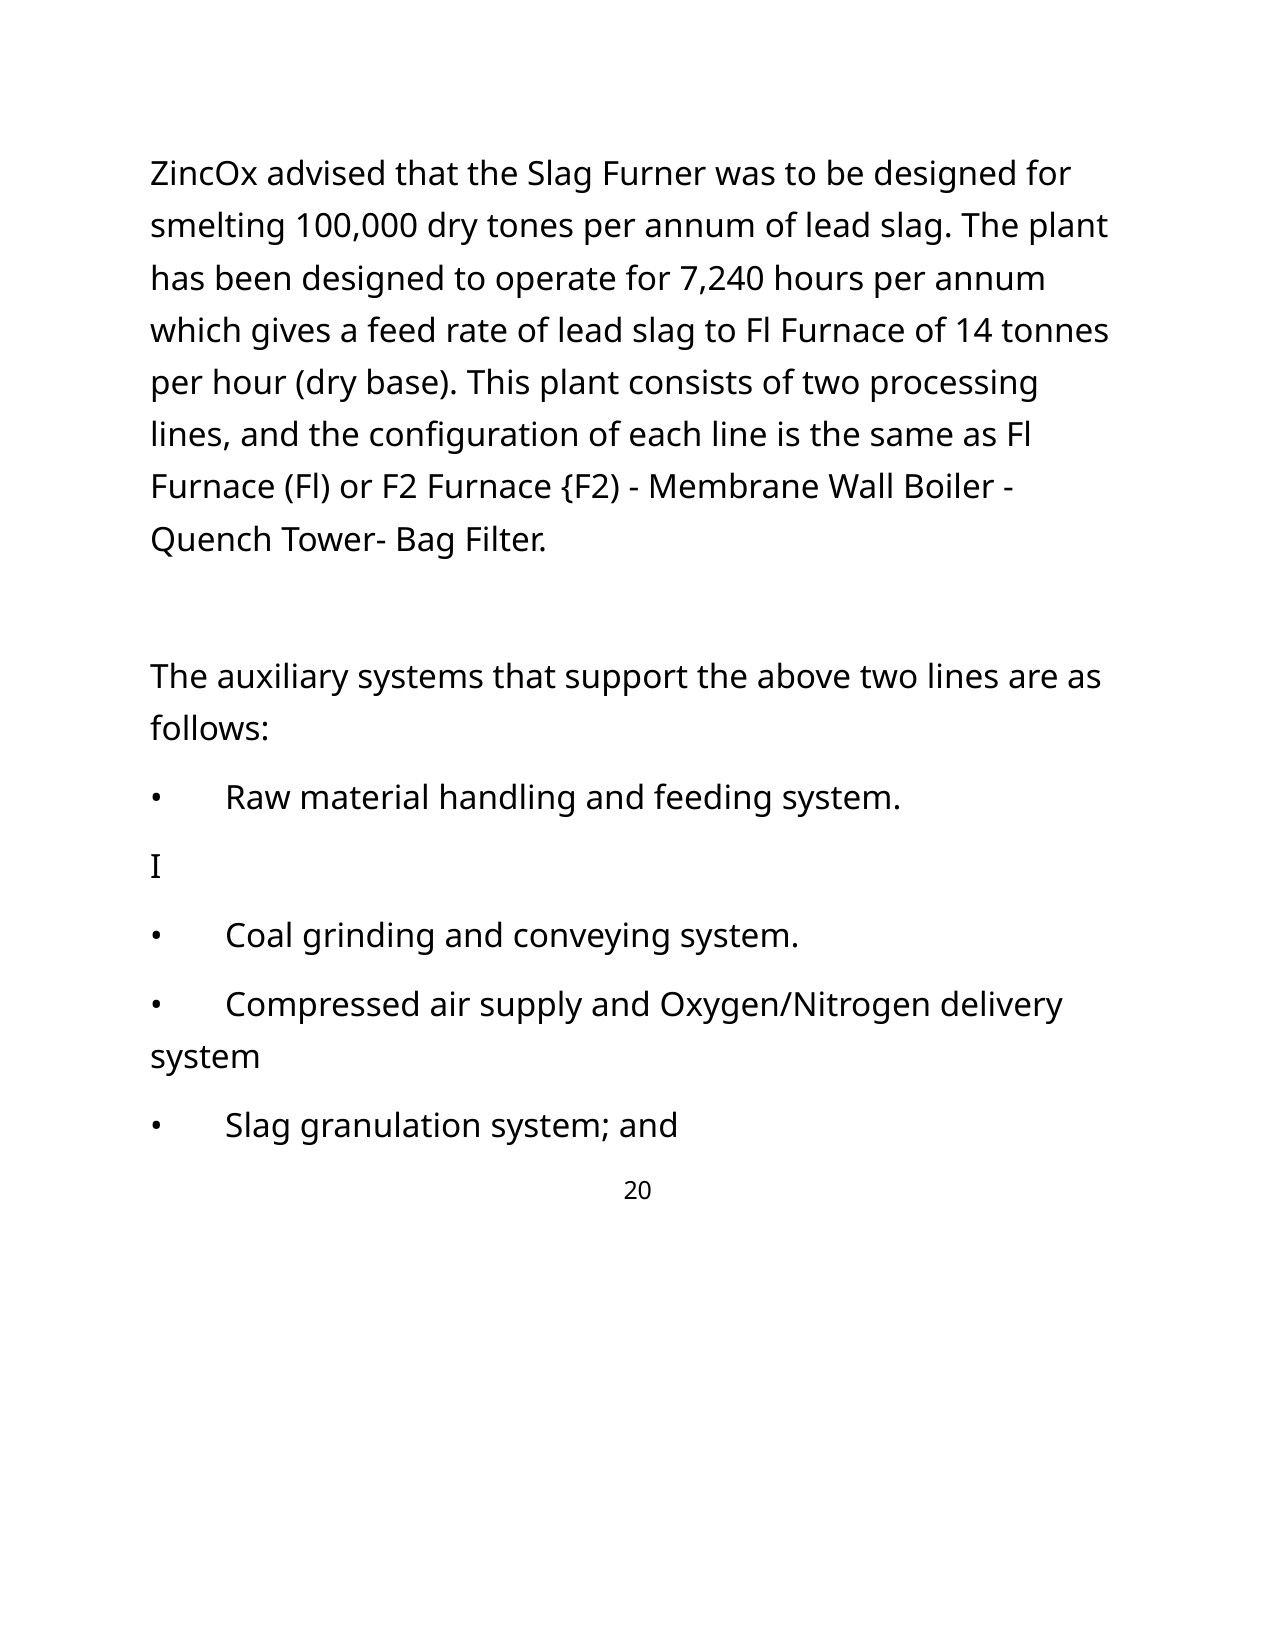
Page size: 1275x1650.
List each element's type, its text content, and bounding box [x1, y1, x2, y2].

text • Coal grinding and conveying system. [150, 912, 1125, 957]
text • Compressed air supply and Oxygen/Nitrogen delivery system [150, 981, 1125, 1078]
text I [150, 843, 1125, 888]
text • Slag granulation system; and [150, 1102, 1125, 1147]
text ZincOx advised that the Slag Furner was to be designed for smelting 100,000 dry tones per annum of lead slag. The plant has been designed to operate for 7,240 hours per annum which gives a feed rate of lead slag to Fl Furnace of 14 tonnes per hour (dry base). This plant consists of two processing lines, and the configuration of each line is the same as Fl Furnace (Fl) or F2 Furnace {F2) - Membrane Wall Boiler - Quench Tower- Bag Filter. [150, 150, 1125, 561]
text The auxiliary systems that support the above two lines are as follows: [150, 653, 1125, 751]
text • Raw material handling and feeding system. [150, 774, 1125, 819]
